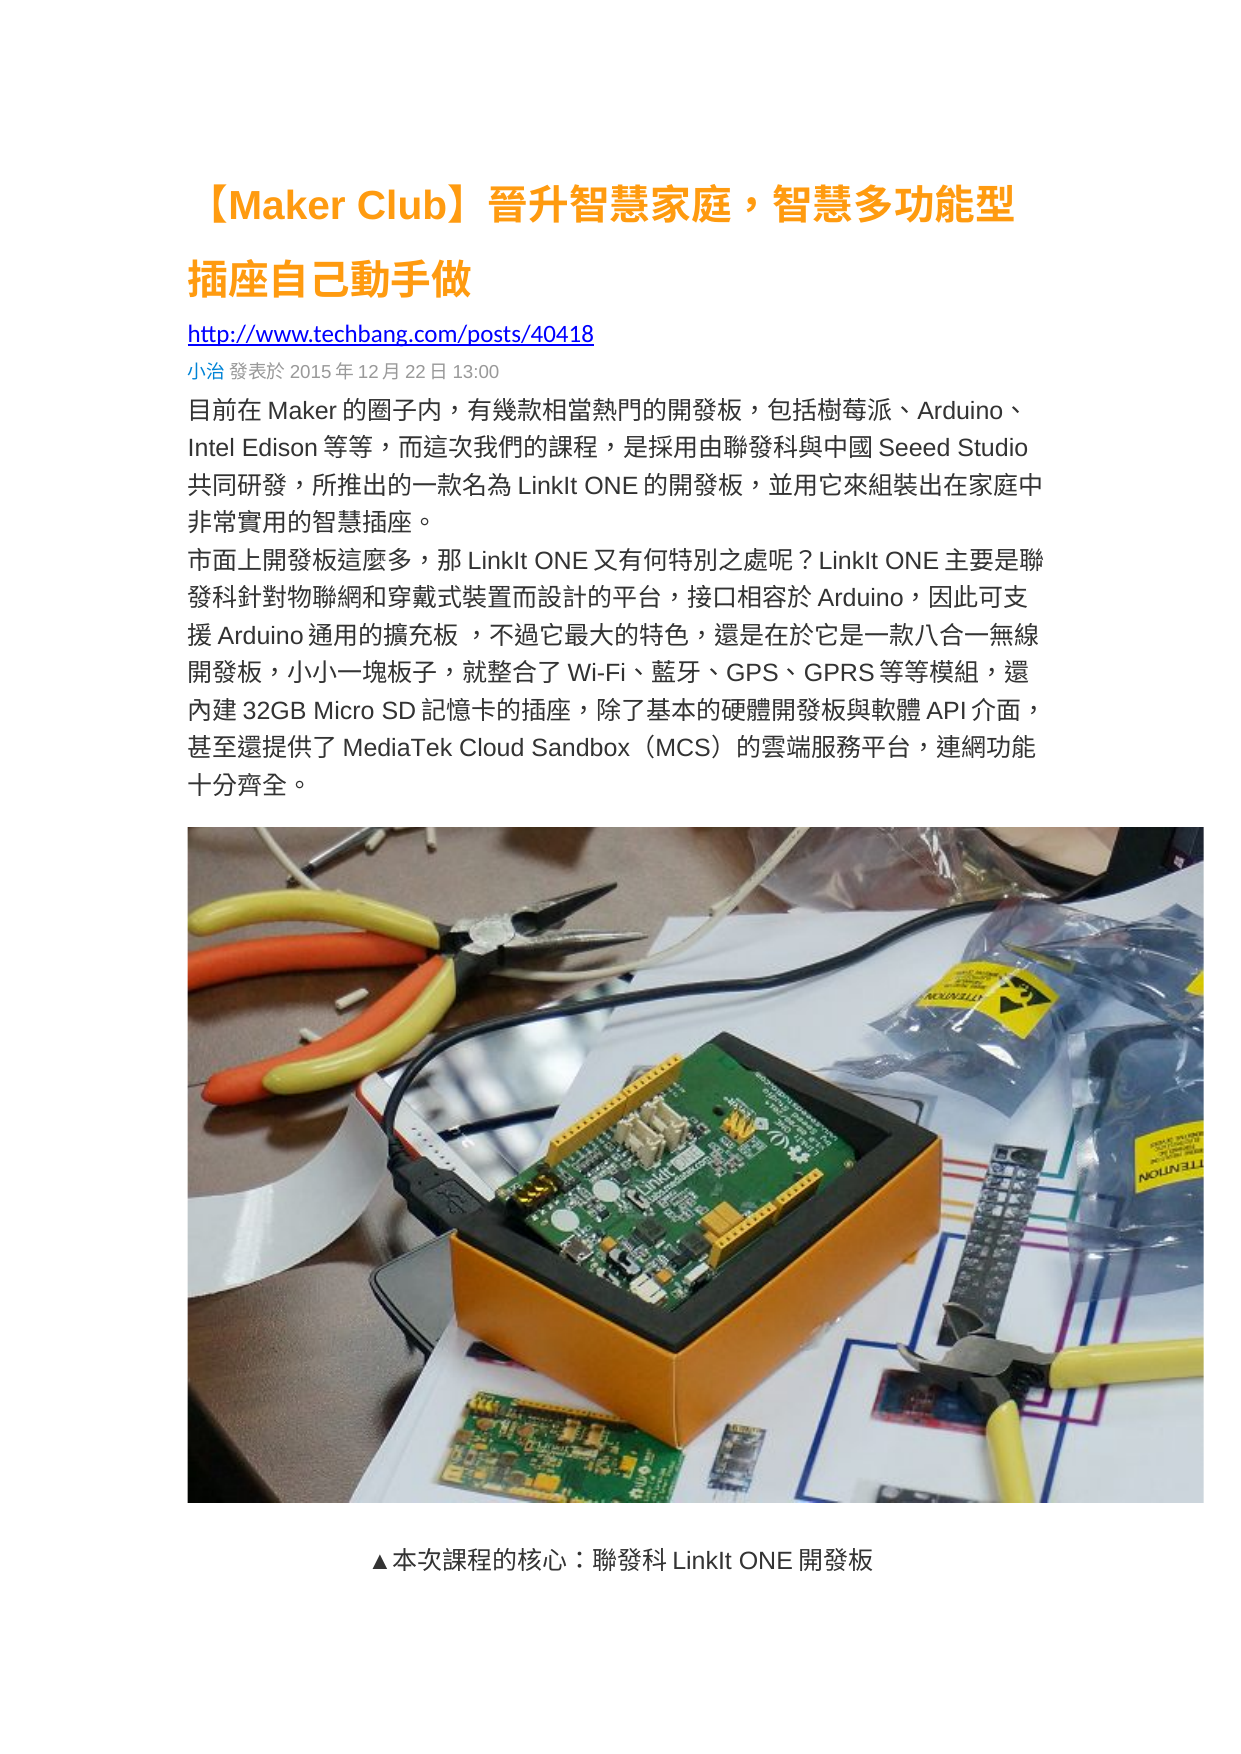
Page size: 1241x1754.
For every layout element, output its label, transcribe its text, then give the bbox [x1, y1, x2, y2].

text 小治 發表於 2015年12月22日 13:00 [187, 352, 1053, 389]
text http://www.techbang.com/posts/40418 [187, 314, 1053, 352]
picture [187, 827, 1204, 1503]
text ▲本次課程的核心：聯發科LinkIt ONE開發板 [187, 1503, 1053, 1577]
text 目前在Maker的圈子内，有幾款相當熱門的開發板，包括樹莓派、Arduino、 Intel Edison等等，而這次我們的課程，是採用由聯發科與中國Seeed Studio共同研發，所推出的一款名為LinkIt ONE的開發板，並用它來組裝出在家庭中非常實用的智慧插座。 [187, 389, 1053, 539]
text 市面上開發板這麼多，那LinkIt ONE又有何特別之處呢？LinkIt ONE主要是聯發科針對物聯網和穿戴式裝置而設計的平台，接口相容於Arduino，因此可支援Arduino通用的擴充板 ，不過它最大的特色，還是在於它是一款八合一無線開發板，小小一塊板子，就整合了Wi-Fi、藍牙、GPS、GPRS等等模組，還內建32GB Micro SD記憶卡的插座，除了基本的硬體開發板與軟體API介面，甚至還提供了MediaTek Cloud Sandbox（MCS）的雲端服務平台，連網功能十分齊全。 [187, 539, 1053, 802]
text 【Maker Club】晉升智慧家庭，智慧多功能型插座自己動手做 [187, 164, 1053, 314]
